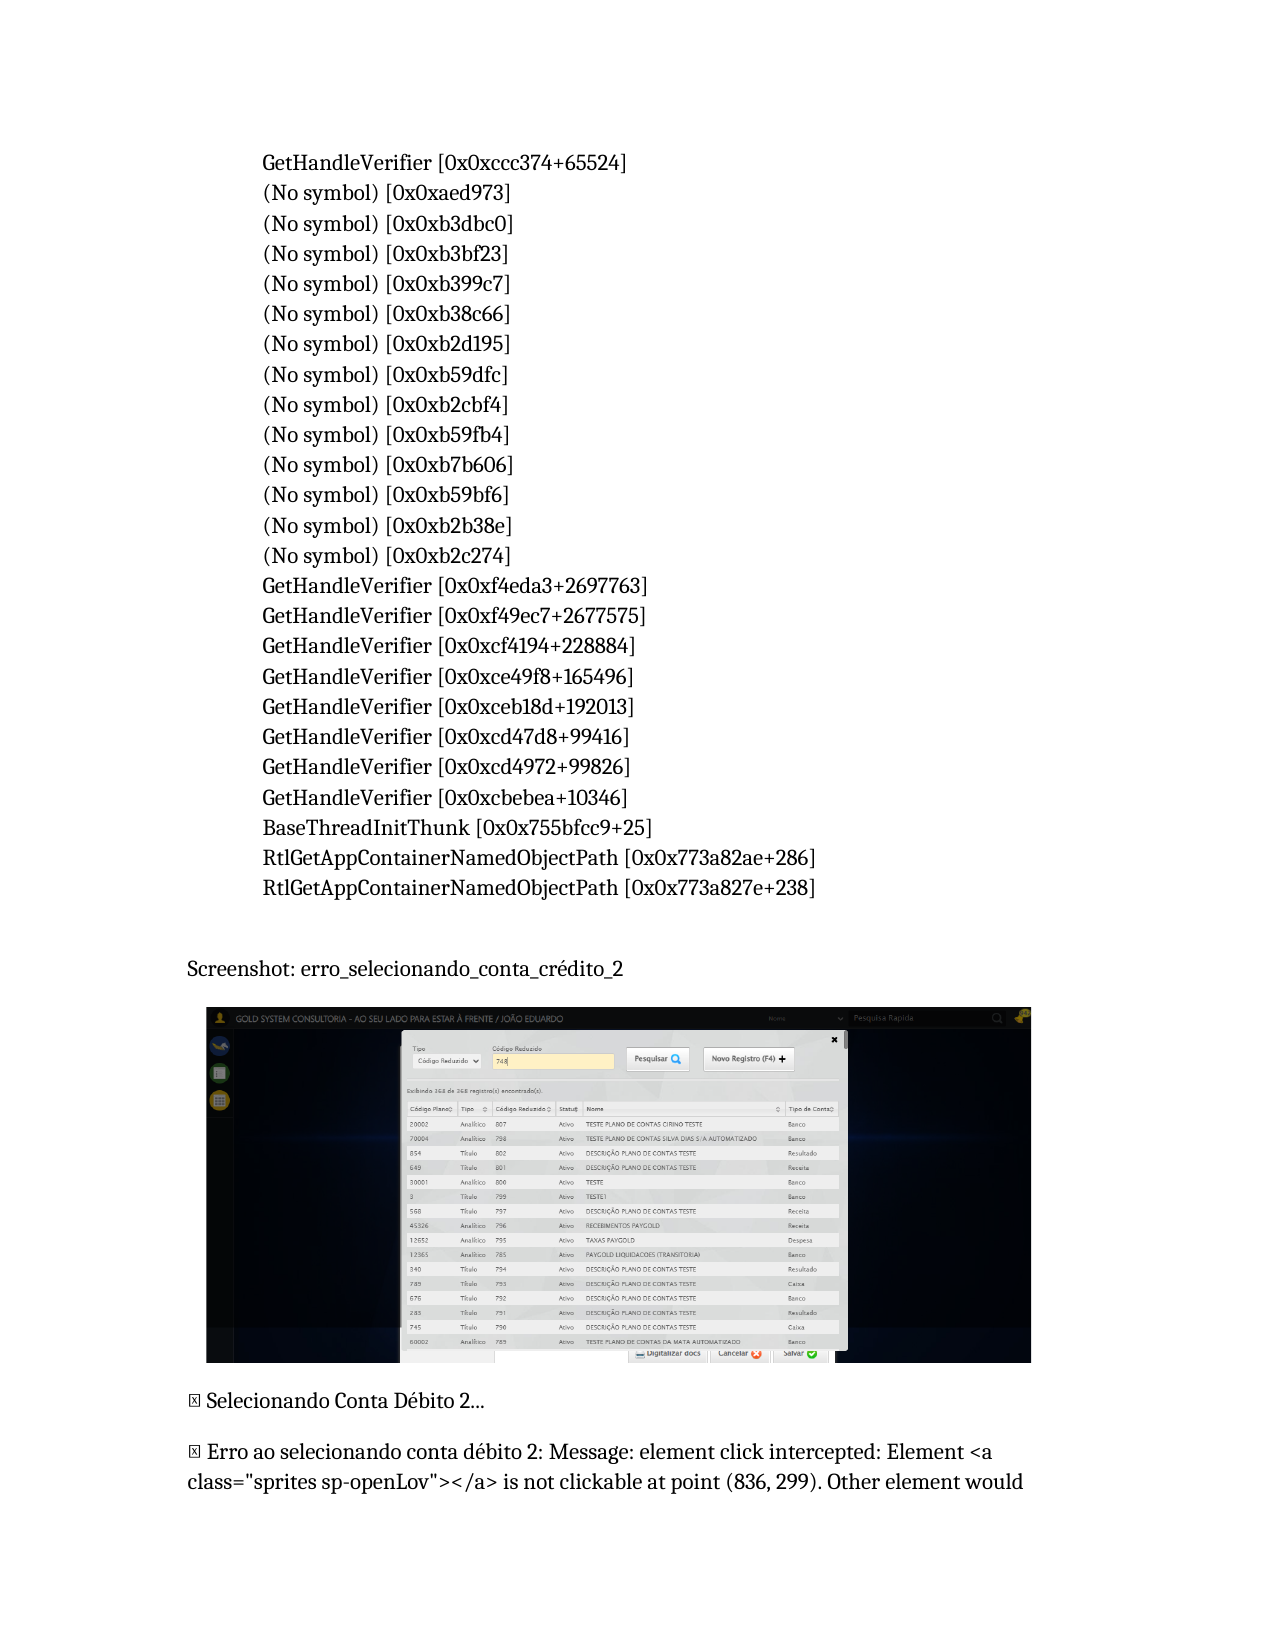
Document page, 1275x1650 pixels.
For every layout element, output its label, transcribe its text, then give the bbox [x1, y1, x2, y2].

text Screenshot: erro_selecionando_conta_crédito_2 [187, 956, 1087, 983]
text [187, 1439, 1087, 1495]
picture [206, 1007, 1032, 1363]
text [187, 150, 1087, 932]
text 🔄 Selecionando Conta Débito 2... [187, 1388, 1087, 1414]
